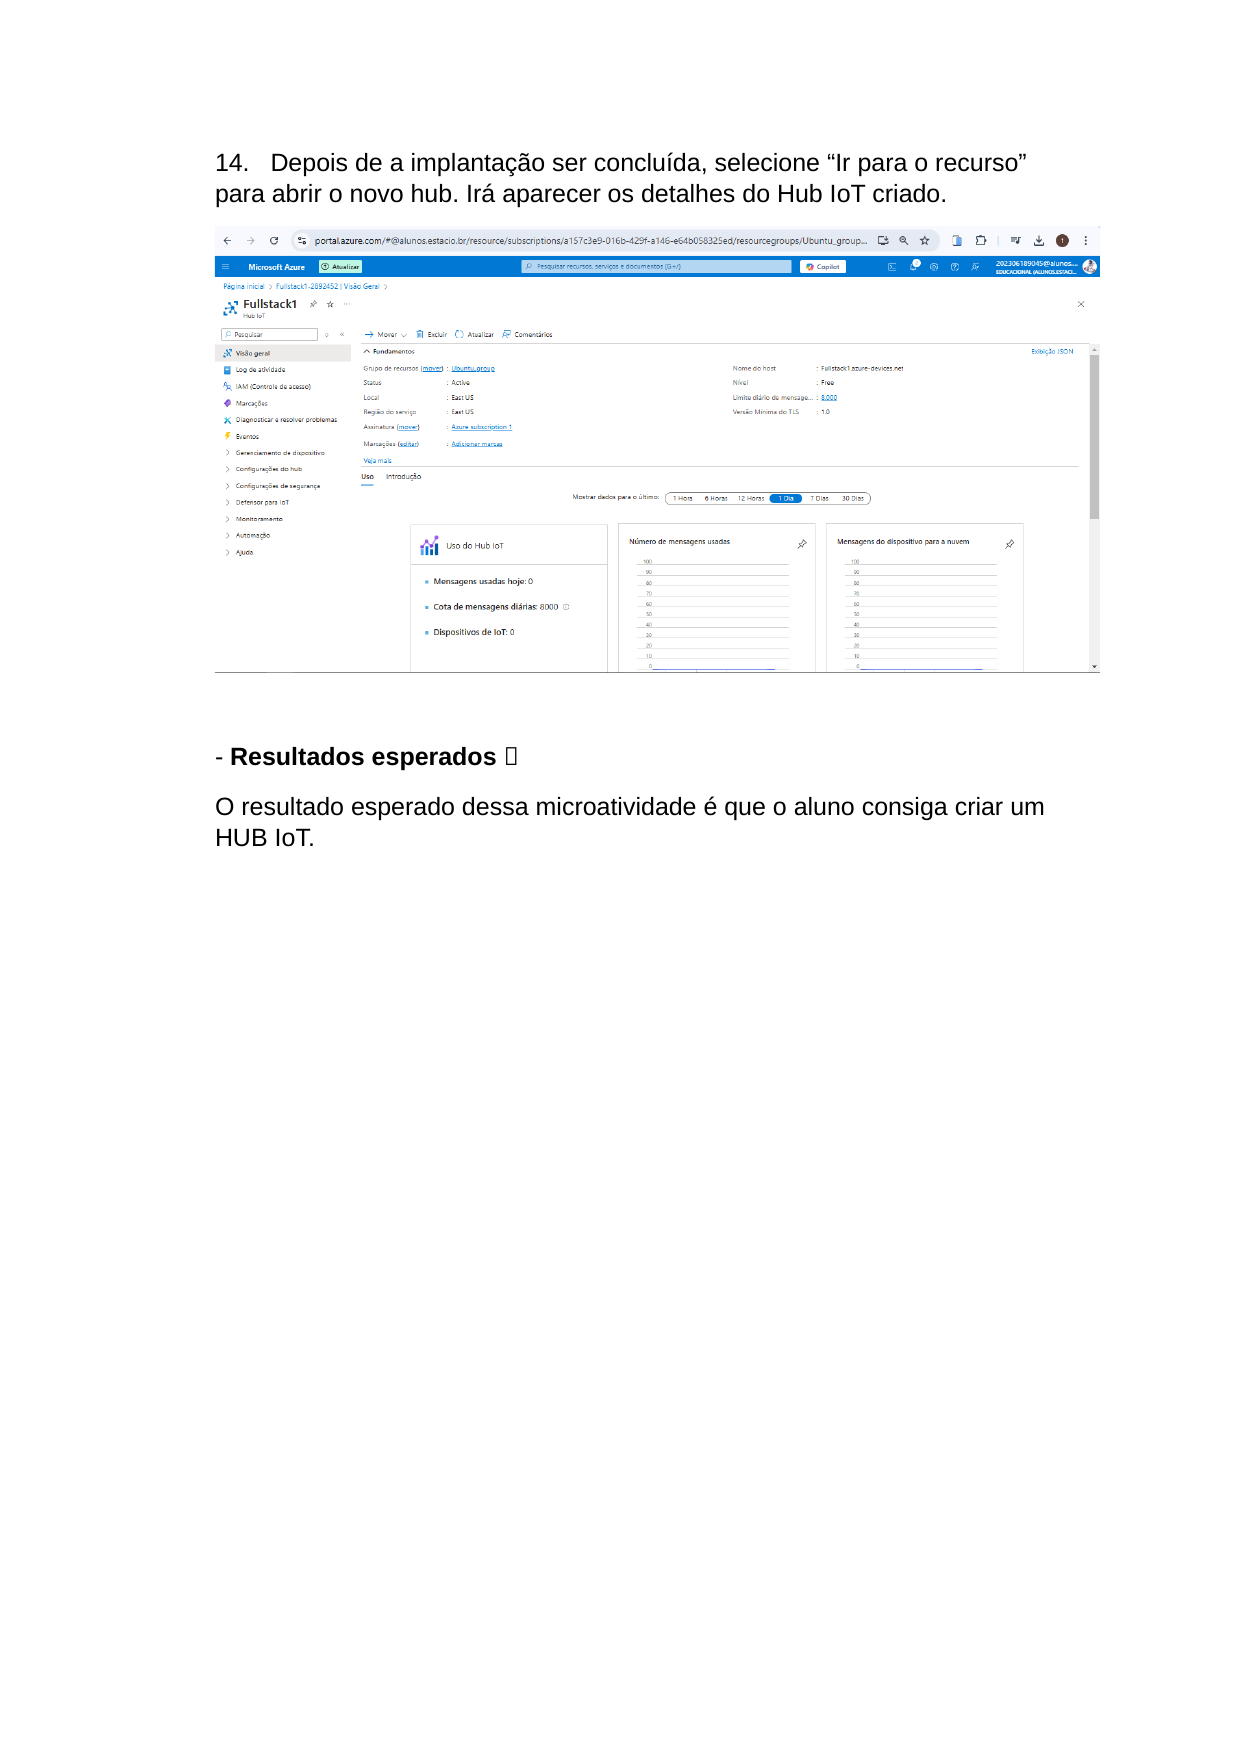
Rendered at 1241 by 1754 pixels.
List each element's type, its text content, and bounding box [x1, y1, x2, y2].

picture [214, 226, 1101, 673]
text O resultado esperado dessa microatividade é que o aluno consiga criar um HUB IoT. [215, 792, 1063, 852]
text - Resultados esperados ✨ [215, 739, 1063, 773]
text 14. Depois de a implantação ser concluída, selecione “Ir para o recurso” para abrir o novo hub. Irá aparecer os detalhes do Hub IoT criado. [215, 148, 1063, 207]
